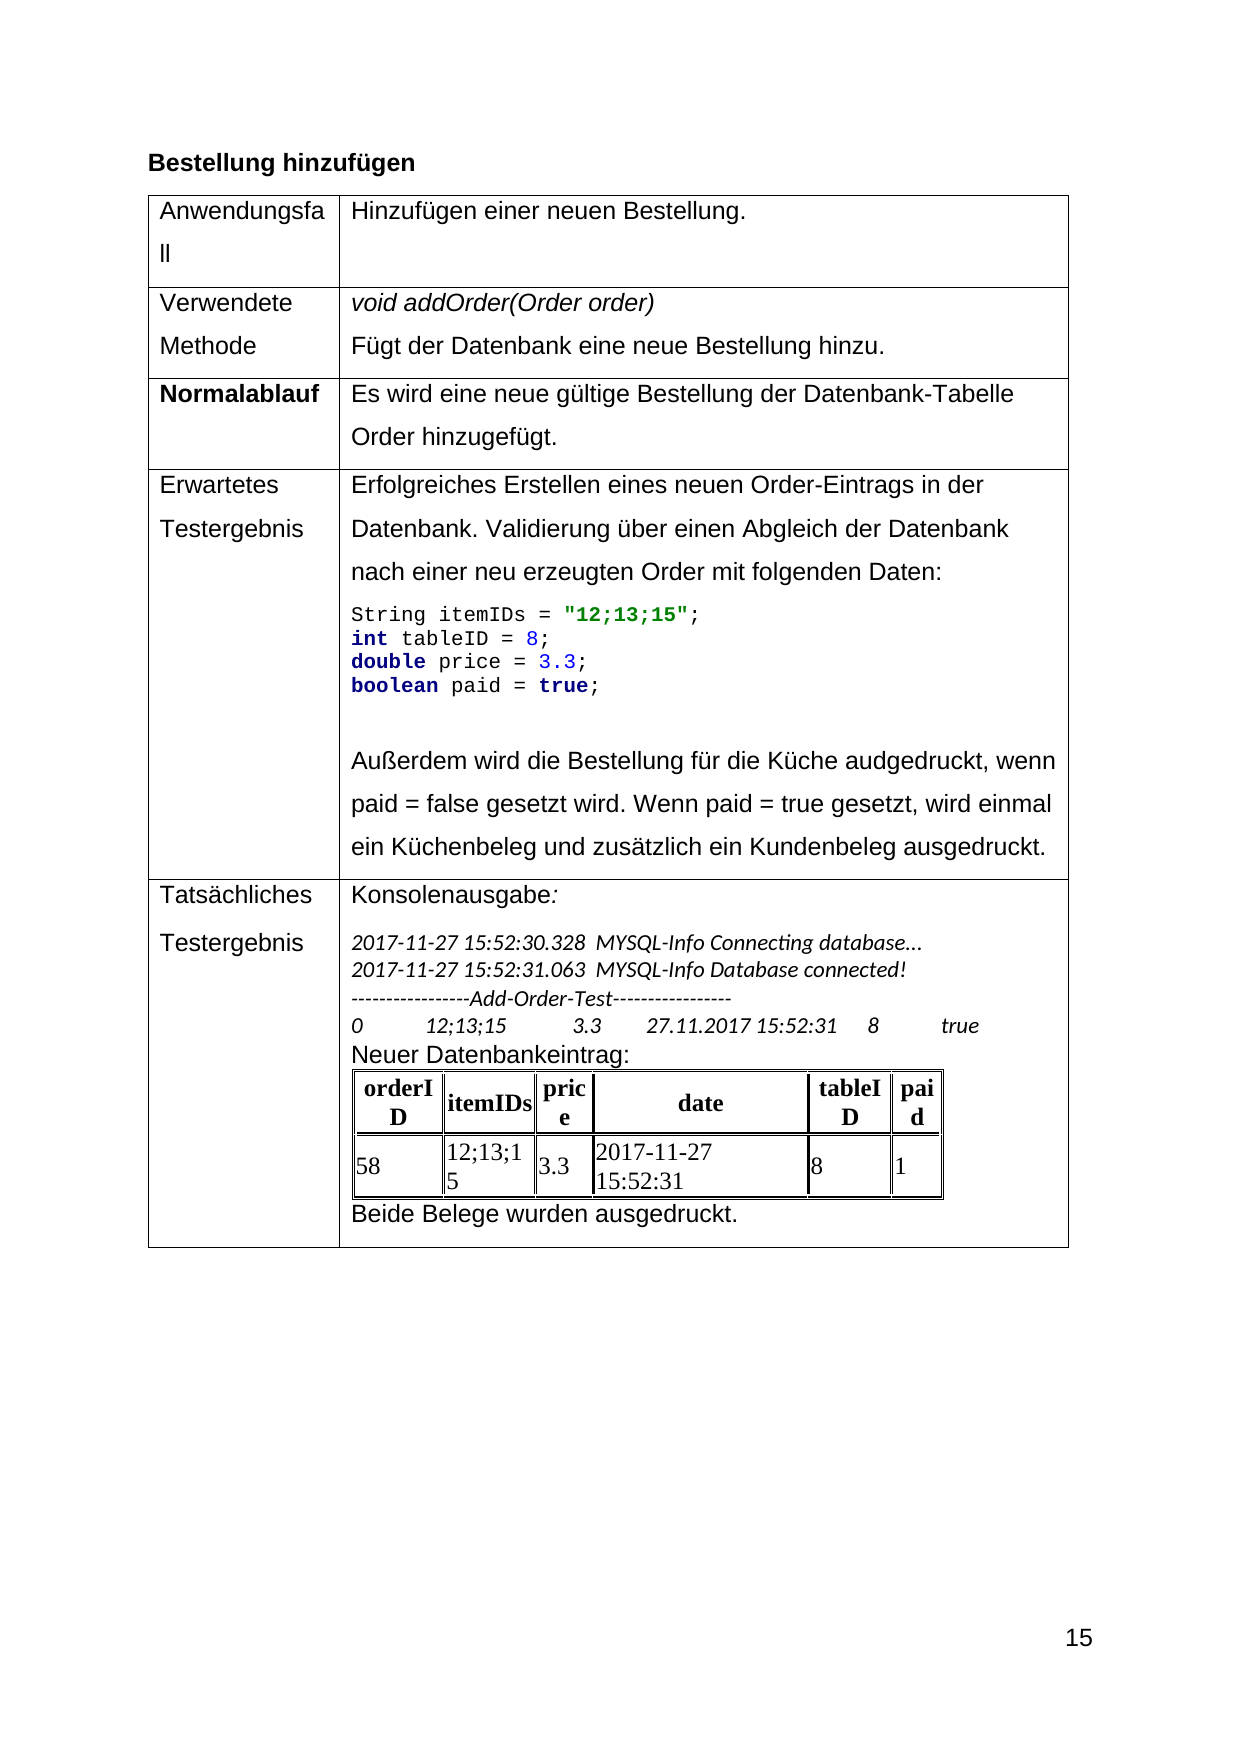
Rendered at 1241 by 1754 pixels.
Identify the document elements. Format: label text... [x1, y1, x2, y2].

table_cell Normalablauf [149, 379, 339, 469]
table_cell Erfolgreiches Erstellen eines neuen Order-Eintrags in der Datenbank. Validierung über einen Abgleich der Datenbank nach einer neu erzeugten Order mit folgenden Daten: String itemIDs = "12;13;15"; int tableID = 8; double price = 3.3; boolean paid = true; Außerdem wird die Bestellung für die Küche audgedruckt, wenn paid = false gesetzt wird. Wenn paid = true gesetzt, wird einmal ein Küchenbeleg und zusätzlich ein Kundenbeleg ausgedruckt. [340, 470, 1068, 879]
table_cell void addOrder(Order order) Fügt der Datenbank eine neue Bestellung hinzu. [340, 288, 1068, 378]
table_cell Es wird eine neue gültige Bestellung der Datenbank-Tabelle Order hinzugefügt. [340, 379, 1068, 469]
text Bestellung hinzufügen [148, 148, 1093, 176]
table_cell Tatsächliches Testergebnis [149, 880, 339, 1247]
table_header Hinzufügen einer neuen Bestellung. [340, 196, 1068, 287]
table_cell Erwartetes Testergebnis [149, 470, 339, 879]
table_header Anwendungsfall [149, 196, 339, 287]
table_cell Verwendete Methode [149, 288, 339, 378]
